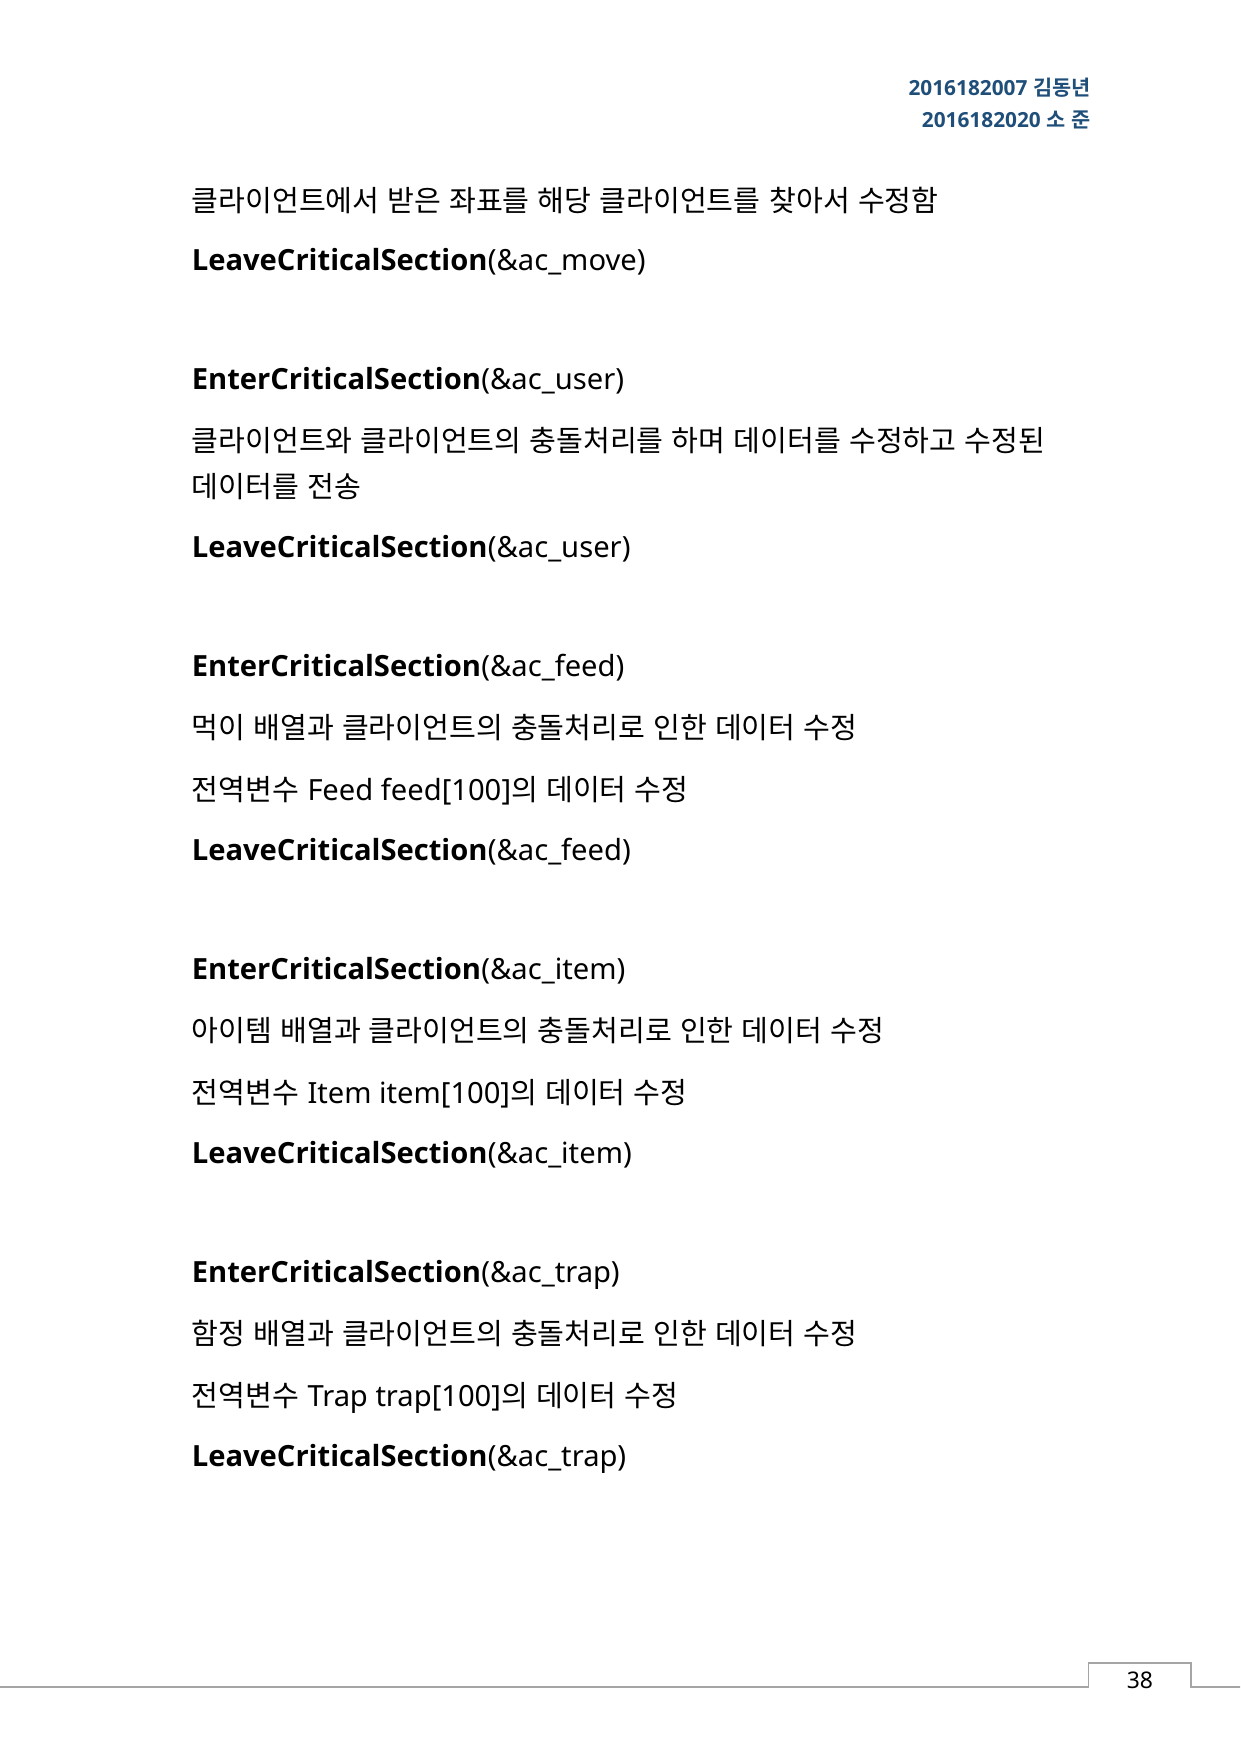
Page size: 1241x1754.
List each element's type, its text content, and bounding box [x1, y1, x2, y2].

text EnterCriticalSection(&ac_feed) [192, 645, 1090, 684]
text 함정 배열과 클라이언트의 충돌처리로 인한 데이터 수정 [192, 1311, 1090, 1353]
text 전역변수 Item item[100]의 데이터 수정 [192, 1070, 1090, 1112]
text EnterCriticalSection(&ac_user) [192, 358, 1090, 398]
text LeaveCriticalSection(&ac_move) [192, 239, 1090, 279]
text LeaveCriticalSection(&ac_user) [192, 526, 1090, 566]
text LeaveCriticalSection(&ac_trap) [192, 1435, 1090, 1475]
text 아이템 배열과 클라이언트의 충돌처리로 인한 데이터 수정 [192, 1007, 1090, 1050]
text 클라이언트와 클라이언트의 충돌처리를 하며 데이터를 수정하고 수정된 데이터를 전송 [192, 418, 1090, 506]
text EnterCriticalSection(&ac_item) [192, 948, 1090, 988]
text EnterCriticalSection(&ac_trap) [192, 1251, 1090, 1291]
text 클라이언트에서 받은 좌표를 해당 클라이언트를 찾아서 수정함 [192, 177, 1090, 219]
text LeaveCriticalSection(&ac_feed) [192, 829, 1090, 869]
text 먹이 배열과 클라이언트의 충돌처리로 인한 데이터 수정 [192, 704, 1090, 747]
text 전역변수 Feed feed[100]의 데이터 수정 [192, 767, 1090, 809]
text 전역변수 Trap trap[100]의 데이터 수정 [192, 1373, 1090, 1415]
text LeaveCriticalSection(&ac_item) [192, 1132, 1090, 1172]
